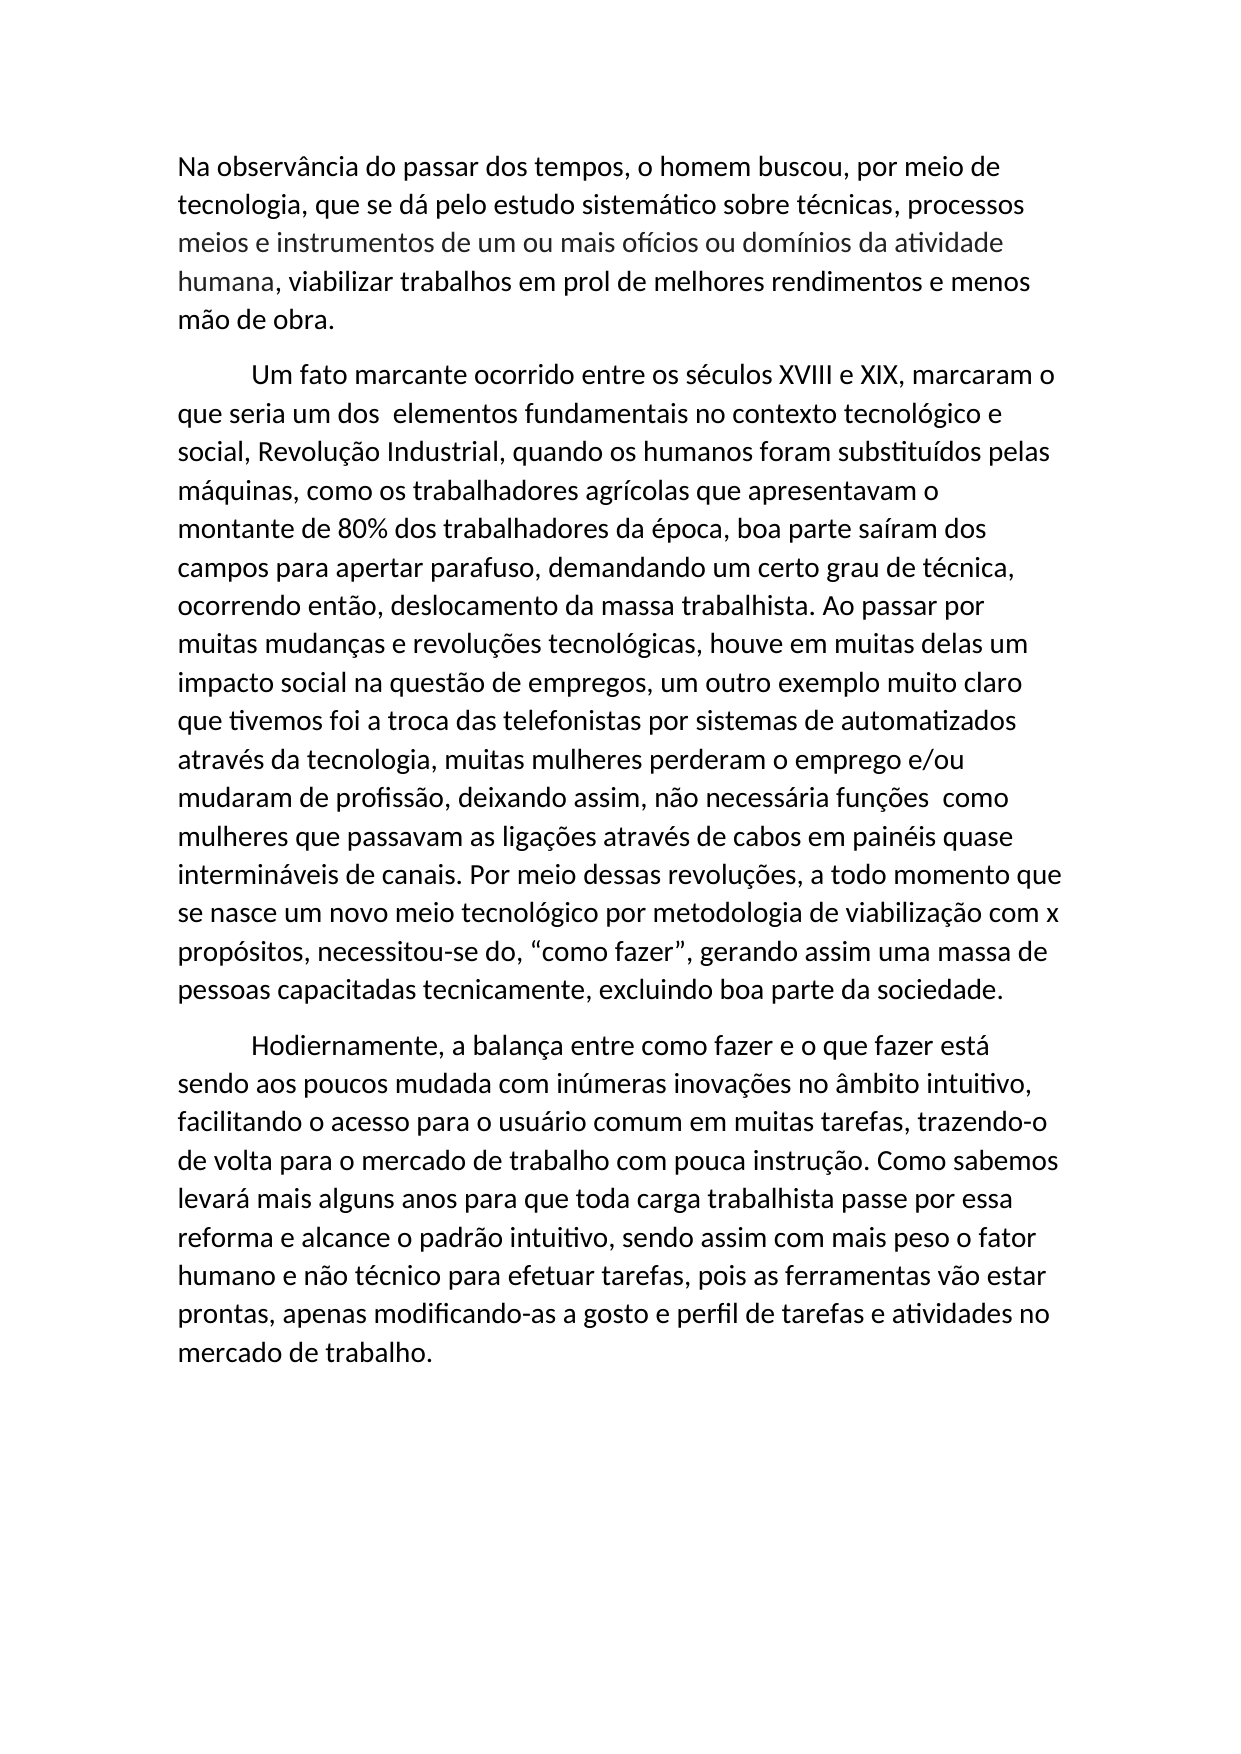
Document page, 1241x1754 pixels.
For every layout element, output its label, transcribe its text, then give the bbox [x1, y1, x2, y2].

text Hodiernamente, a balança entre como fazer e o que fazer está sendo aos poucos mudada com inúmeras inovações no âmbito intuitivo, facilitando o acesso para o usuário comum em muitas tarefas, trazendo-o de volta para o mercado de trabalho com pouca instrução. Como sabemos levará mais alguns anos para que toda carga trabalhista passe por essa reforma e alcance o padrão intuitivo, sendo assim com mais peso o fator humano e não técnico para efetuar tarefas, pois as ferramentas vão estar prontas, apenas modificando-as a gosto e perfil de tarefas e atividades no mercado de trabalho. [177, 1027, 1063, 1370]
text Na observância do passar dos tempos, o homem buscou, por meio de tecnologia, que se dá pelo estudo sistemático sobre técnicas, processos meios e instrumentos de um ou mais ofícios ou domínios da atividade humana, viabilizar trabalhos em prol de melhores rendimentos e menos mão de obra. [177, 148, 1063, 337]
text Um fato marcante ocorrido entre os séculos XVIII e XIX, marcaram o que seria um dos elementos fundamentais no contexto tecnológico e social, Revolução Industrial, quando os humanos foram substituídos pelas máquinas, como os trabalhadores agrícolas que apresentavam o montante de 80% dos trabalhadores da época, boa parte saíram dos campos para apertar parafuso, demandando um certo grau de técnica, ocorrendo então, deslocamento da massa trabalhista. Ao passar por muitas mudanças e revoluções tecnológicas, houve em muitas delas um impacto social na questão de empregos, um outro exemplo muito claro que tivemos foi a troca das telefonistas por sistemas de automatizados através da tecnologia, muitas mulheres perderam o emprego e/ou mudaram de profissão, deixando assim, não necessária funções como mulheres que passavam as ligações através de cabos em painéis quase intermináveis de canais. Por meio dessas revoluções, a todo momento que se nasce um novo meio tecnológico por metodologia de viabilização com x propósitos, necessitou-se do, “como fazer”, gerando assim uma massa de pessoas capacitadas tecnicamente, excluindo boa parte da sociedade. [177, 356, 1063, 1007]
